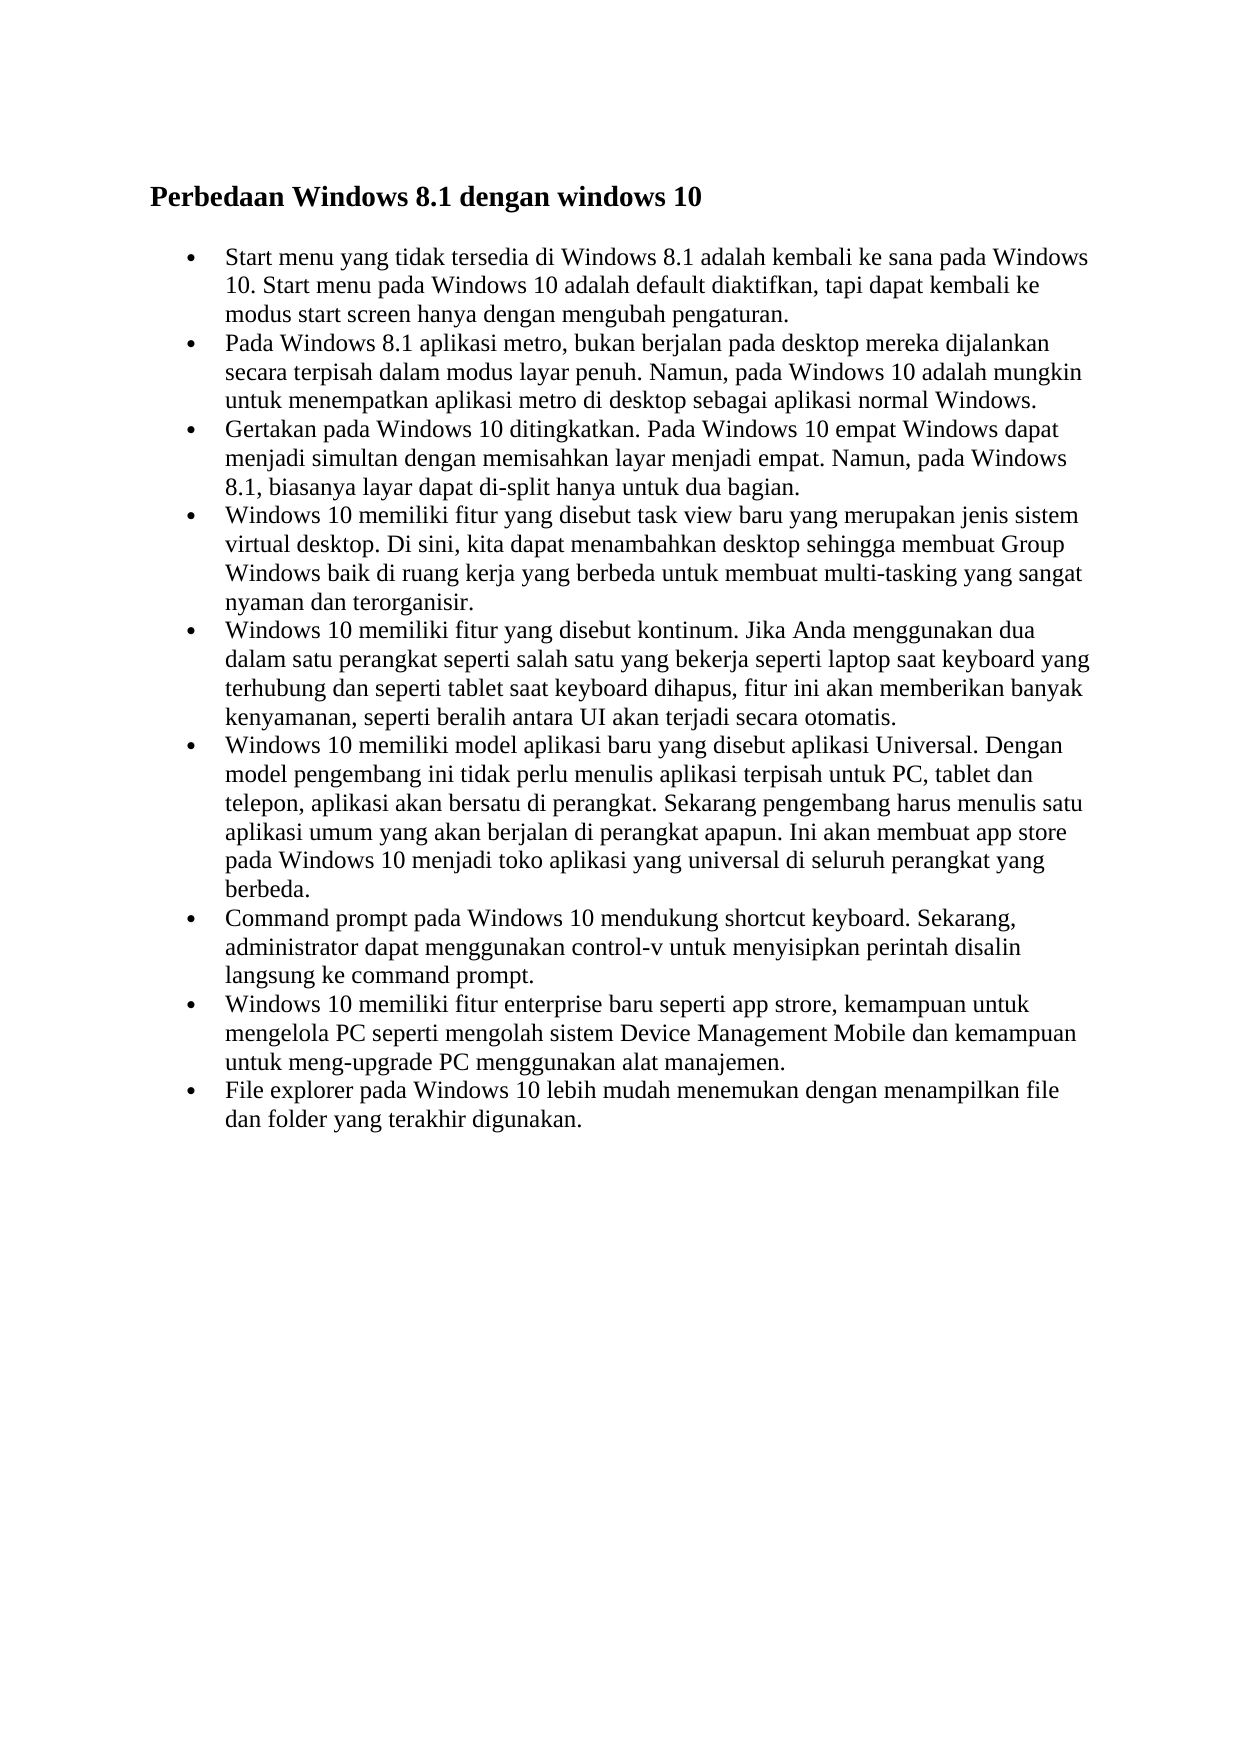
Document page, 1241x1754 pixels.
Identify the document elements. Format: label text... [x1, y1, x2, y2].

list Windows 10 memiliki model aplikasi baru yang disebut aplikasi Universal. Dengan model pengembang ini tidak perlu menulis aplikasi terpisah untuk PC, tablet dan telepon, aplikasi akan bersatu di perangkat. Sekarang pengembang harus menulis satu aplikasi umum yang akan berjalan di perangkat apapun. Ini akan membuat app store pada Windows 10 menjadi toko aplikasi yang universal di seluruh perangkat yang berbeda. [187, 731, 1090, 903]
list Command prompt pada Windows 10 mendukung shortcut keyboard. Sekarang, administrator dapat menggunakan control-v untuk menyisipkan perintah disalin langsung ke command prompt. [187, 903, 1090, 989]
list Pada Windows 8.1 aplikasi metro, bukan berjalan pada desktop mereka dijalankan secara terpisah dalam modus layar penuh. Namun, pada Windows 10 adalah mungkin untuk menempatkan aplikasi metro di desktop sebagai aplikasi normal Windows. [187, 328, 1090, 414]
list Windows 10 memiliki fitur yang disebut kontinum. Jika Anda menggunakan dua dalam satu perangkat seperti salah satu yang bekerja seperti laptop saat keyboard yang terhubung dan seperti tablet saat keyboard dihapus, fitur ini akan memberikan banyak kenyamanan, seperti beralih antara UI akan terjadi secara otomatis. [187, 616, 1090, 731]
list Windows 10 memiliki fitur yang disebut task view baru yang merupakan jenis sistem virtual desktop. Di sini, kita dapat menambahkan desktop sehingga membuat Group Windows baik di ruang kerja yang berbeda untuk membuat multi-tasking yang sangat nyaman dan terorganisir. [187, 501, 1090, 616]
list Start menu yang tidak tersedia di Windows 8.1 adalah kembali ke sana pada Windows 10. Start menu pada Windows 10 adalah default diaktifkan, tapi dapat kembali ke modus start screen hanya dengan mengubah pengaturan. [187, 242, 1090, 328]
list Windows 10 memiliki fitur enterprise baru seperti app strore, kemampuan untuk mengelola PC seperti mengolah sistem Device Management Mobile dan kemampuan untuk meng-upgrade PC menggunakan alat manajemen. [187, 989, 1090, 1076]
list File explorer pada Windows 10 lebih mudah menemukan dengan menampilkan file dan folder yang terakhir digunakan. [187, 1076, 1090, 1133]
text Perbedaan Windows 8.1 dengan windows 10 [150, 179, 1090, 213]
list Gertakan pada Windows 10 ditingkatkan. Pada Windows 10 empat Windows dapat menjadi simultan dengan memisahkan layar menjadi empat. Namun, pada Windows 8.1, biasanya layar dapat di-split hanya untuk dua bagian. [187, 414, 1090, 501]
